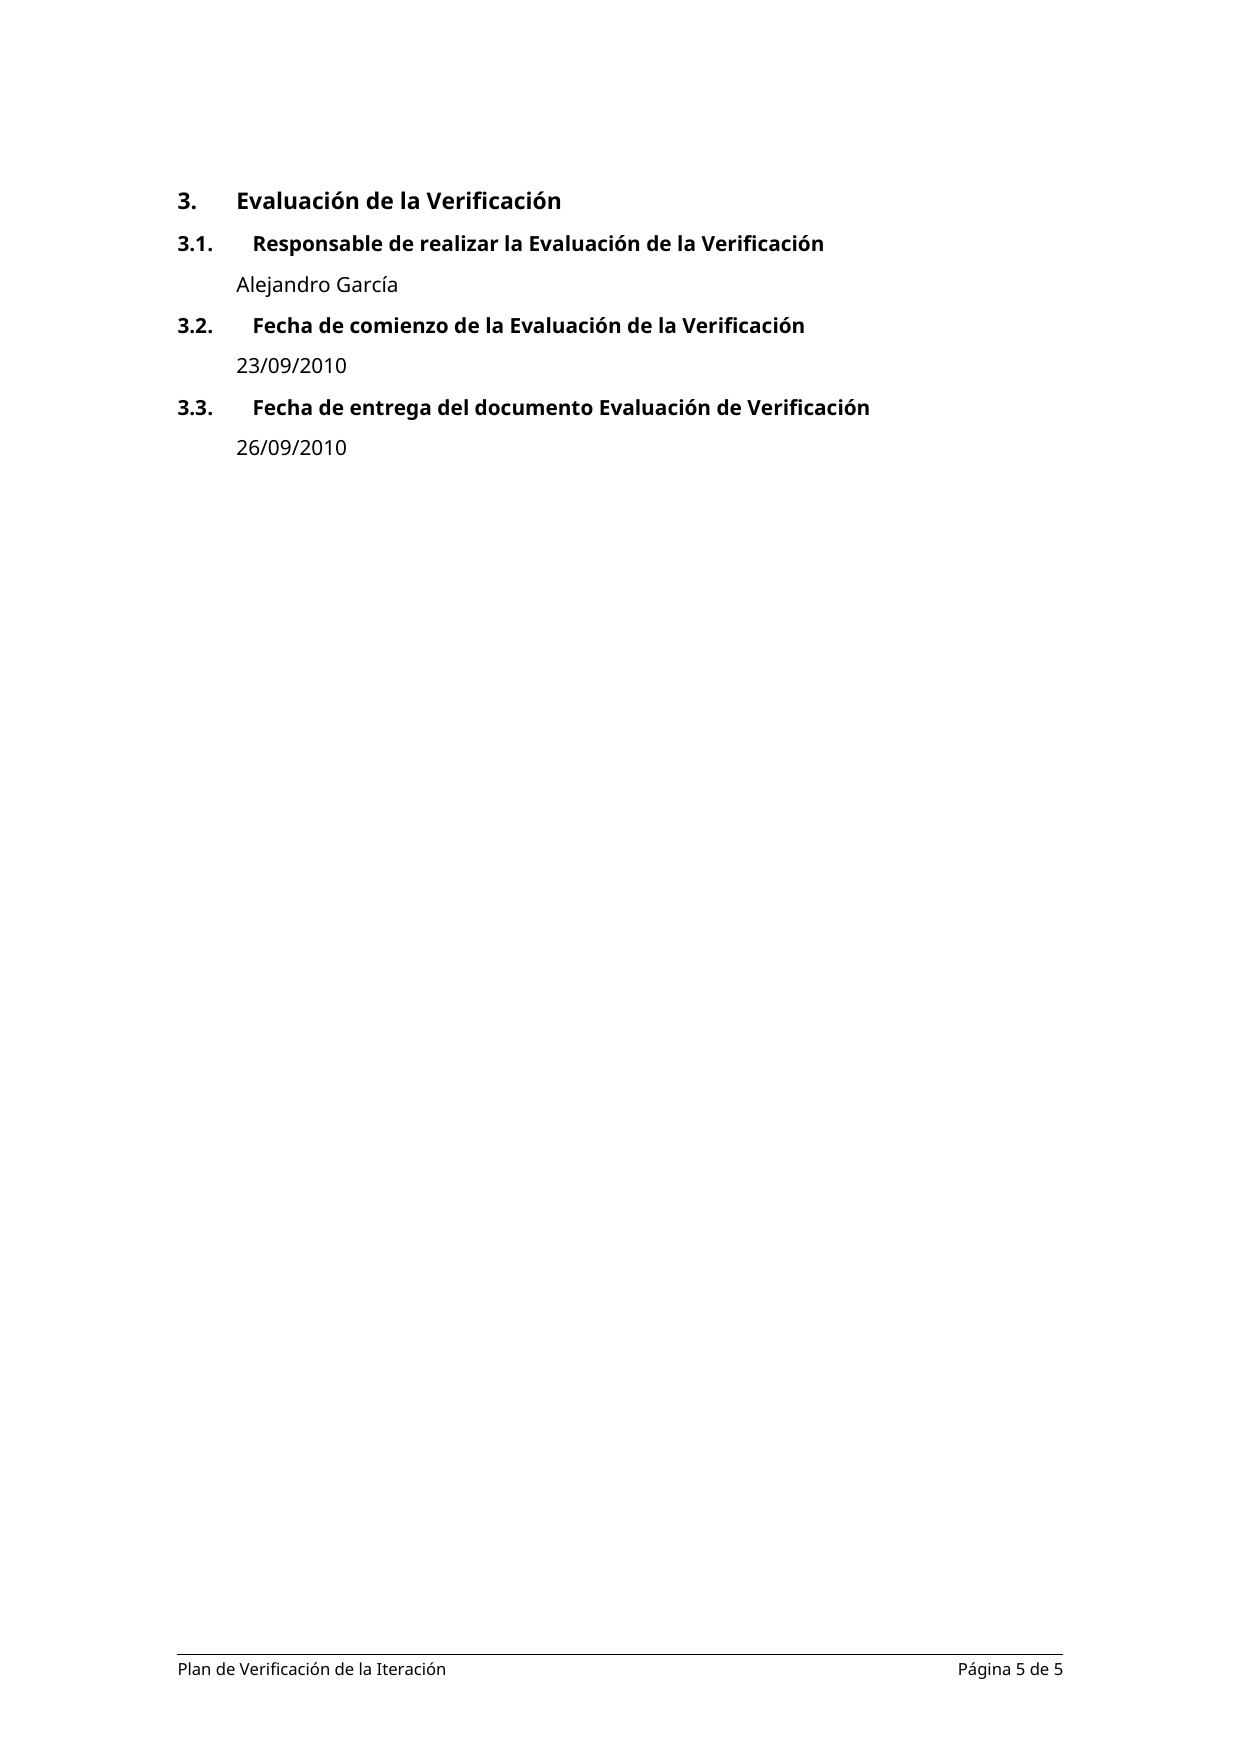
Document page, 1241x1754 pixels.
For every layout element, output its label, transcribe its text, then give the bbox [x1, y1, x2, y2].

text Responsable de realizar la Evaluación de la Verificación [177, 229, 1063, 257]
text Evaluación de la Verificación [177, 185, 1063, 216]
text Alejandro García [236, 270, 1063, 298]
text Fecha de comienzo de la Evaluación de la Verificación [177, 311, 1063, 339]
text 26/09/2010 [236, 433, 1063, 462]
text 23/09/2010 [236, 352, 1063, 380]
text Fecha de entrega del documento Evaluación de Verificación [177, 393, 1063, 421]
